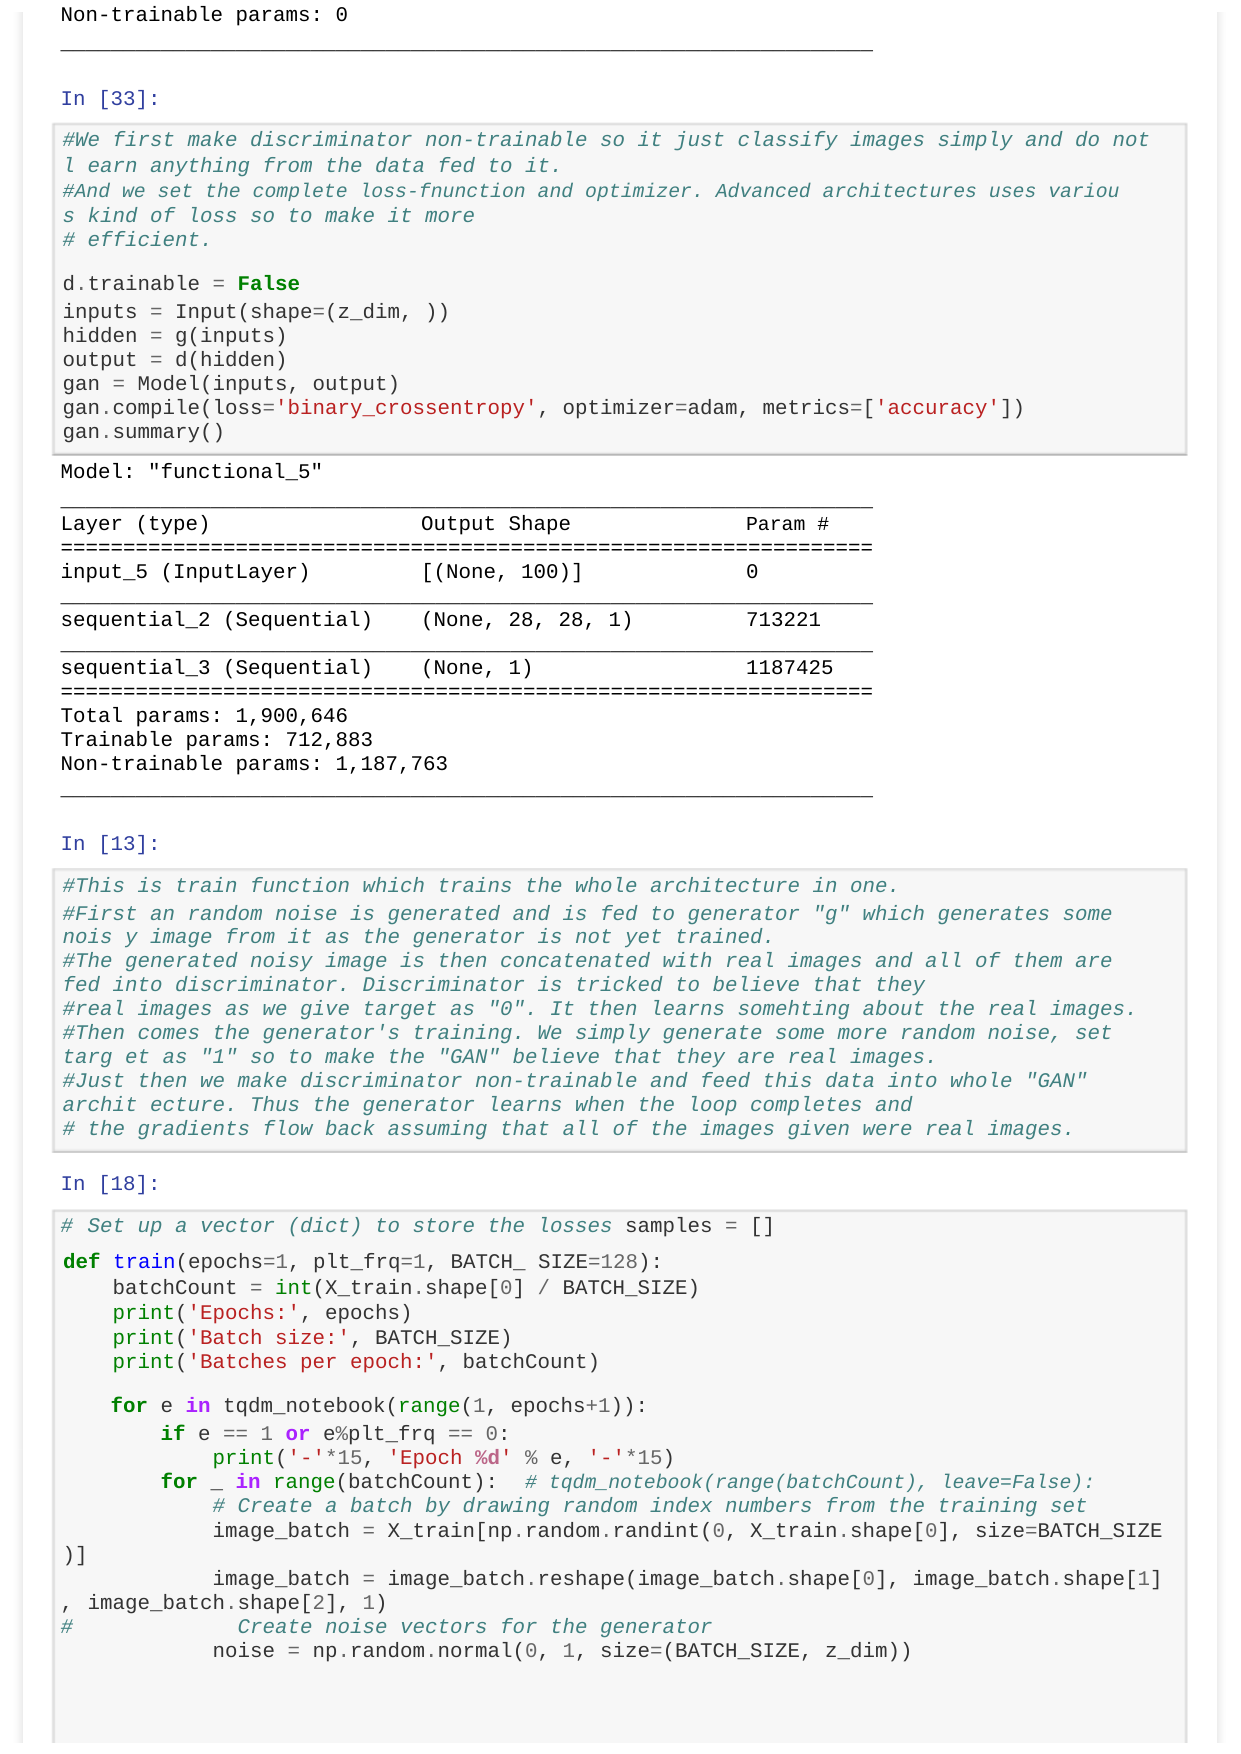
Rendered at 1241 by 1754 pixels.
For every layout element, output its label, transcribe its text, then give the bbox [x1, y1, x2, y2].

picture [12, 12, 1227, 1743]
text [60, 32, 1173, 56]
text In [13]: [60, 833, 1173, 857]
text d.trainable = False [62, 273, 1173, 297]
text gan.compile(loss='binary_crossentropy', optimizer=adam, metrics=['accuracy']) [62, 397, 1173, 421]
list image_batch.shape[2], 1) [60, 1592, 1173, 1615]
text Layer (type) Output Shape Param # [60, 513, 1173, 536]
text #Just then we make discriminator non-trainable and feed this data into whole "GAN" archit ecture. Thus the generator learns when the loop completes and [62, 1070, 1173, 1117]
text # the gradients flow back assuming that all of the images given were real images. [62, 1118, 1173, 1141]
text Model: "functional_5" [60, 461, 1173, 484]
text ================================================================= [60, 681, 1173, 705]
text print('Batches per epoch:', batchCount) [112, 1351, 1173, 1375]
text def train(epochs=1, plt_frq=1, BATCH_ SIZE=128): batchCount = int(X_train.shape[0] / BATCH_SIZE) print('Epochs:', epochs) [63, 1251, 703, 1326]
list Create noise vectors for the generator [60, 1616, 1173, 1639]
text for e in tqdm_notebook(range(1, epochs+1)): [110, 1396, 1173, 1419]
text # Create a batch by drawing random index numbers from the training set [212, 1496, 1173, 1519]
text print('Batch size:', BATCH_SIZE) [112, 1327, 1173, 1351]
text Trainable params: 712,883 [60, 729, 1173, 753]
text sequential_2 (Sequential) (None, 28, 28, 1) 713221 [60, 609, 1173, 633]
text image_batch = X_train[np.random.randint(0, X_train.shape[0], size=BATCH_SIZE [212, 1519, 1173, 1543]
text #First an random noise is generated and is fed to generator "g" which generates some nois y image from it as the generator is not yet trained. [62, 902, 1173, 950]
text #We first make discriminator non-trainable so it just classify images simply and do not l earn anything from the data fed to it. [62, 129, 1173, 179]
text Total params: 1,900,646 [60, 705, 1173, 729]
text In [33]: [60, 88, 1173, 111]
text gan.summary() [62, 421, 1173, 445]
text output = d(hidden) [62, 349, 1173, 373]
text #And we set the complete loss-fnunction and optimizer. Advanced architectures uses variou [62, 181, 1173, 203]
text if e == 1 or e%plt_frq == 0: [160, 1423, 1173, 1447]
text print('-'*15, 'Epoch %d' % e, '-'*15) [212, 1447, 1173, 1471]
text Non-trainable params: 0 [60, 4, 1173, 28]
text inputs = Input(shape=(z_dim, )) [62, 301, 1173, 325]
text input_5 (InputLayer) [(None, 100)] 0 [60, 561, 1173, 584]
text ================================================================= [60, 537, 1173, 561]
text In [18]: [60, 1173, 1173, 1197]
text noise = np.random.normal(0, 1, size=(BATCH_SIZE, z_dim)) [212, 1640, 1173, 1663]
text _________________________________________________________________ [60, 489, 1173, 512]
text image_batch = image_batch.reshape(image_batch.shape[0], image_batch.shape[1] [212, 1568, 1173, 1591]
text # efficient. [62, 229, 1173, 252]
text _________________________________________________________________ [60, 777, 1173, 801]
text Non-trainable params: 1,187,763 [60, 753, 1173, 777]
text _________________________________________________________________ [60, 633, 1173, 657]
text #This is train function which trains the whole architecture in one. [62, 875, 1173, 898]
text #The generated noisy image is then concatenated with real images and all of them are fed into discriminator. Discriminator is tricked to believe that they [62, 950, 1161, 998]
text hidden = g(inputs) [62, 325, 1173, 349]
text for _ in range(batchCount): # tqdm_notebook(range(batchCount), leave=False): [160, 1471, 1173, 1495]
text gan = Model(inputs, output) [62, 373, 1173, 397]
text s kind of loss so to make it more [62, 205, 1173, 228]
text #real images as we give target as "0". It then learns somehting about the real images. #Then comes the generator's training. We simply generate some more random noise, set targ et as "1" so to make the "GAN" believe that they are real images. [62, 998, 1173, 1069]
list Set up a vector (dict) to store the losses samples = [] [60, 1215, 1173, 1238]
text )] [62, 1544, 1173, 1567]
text sequential_3 (Sequential) (None, 1) 1187425 [60, 657, 1173, 681]
text _________________________________________________________________ [60, 585, 1173, 609]
